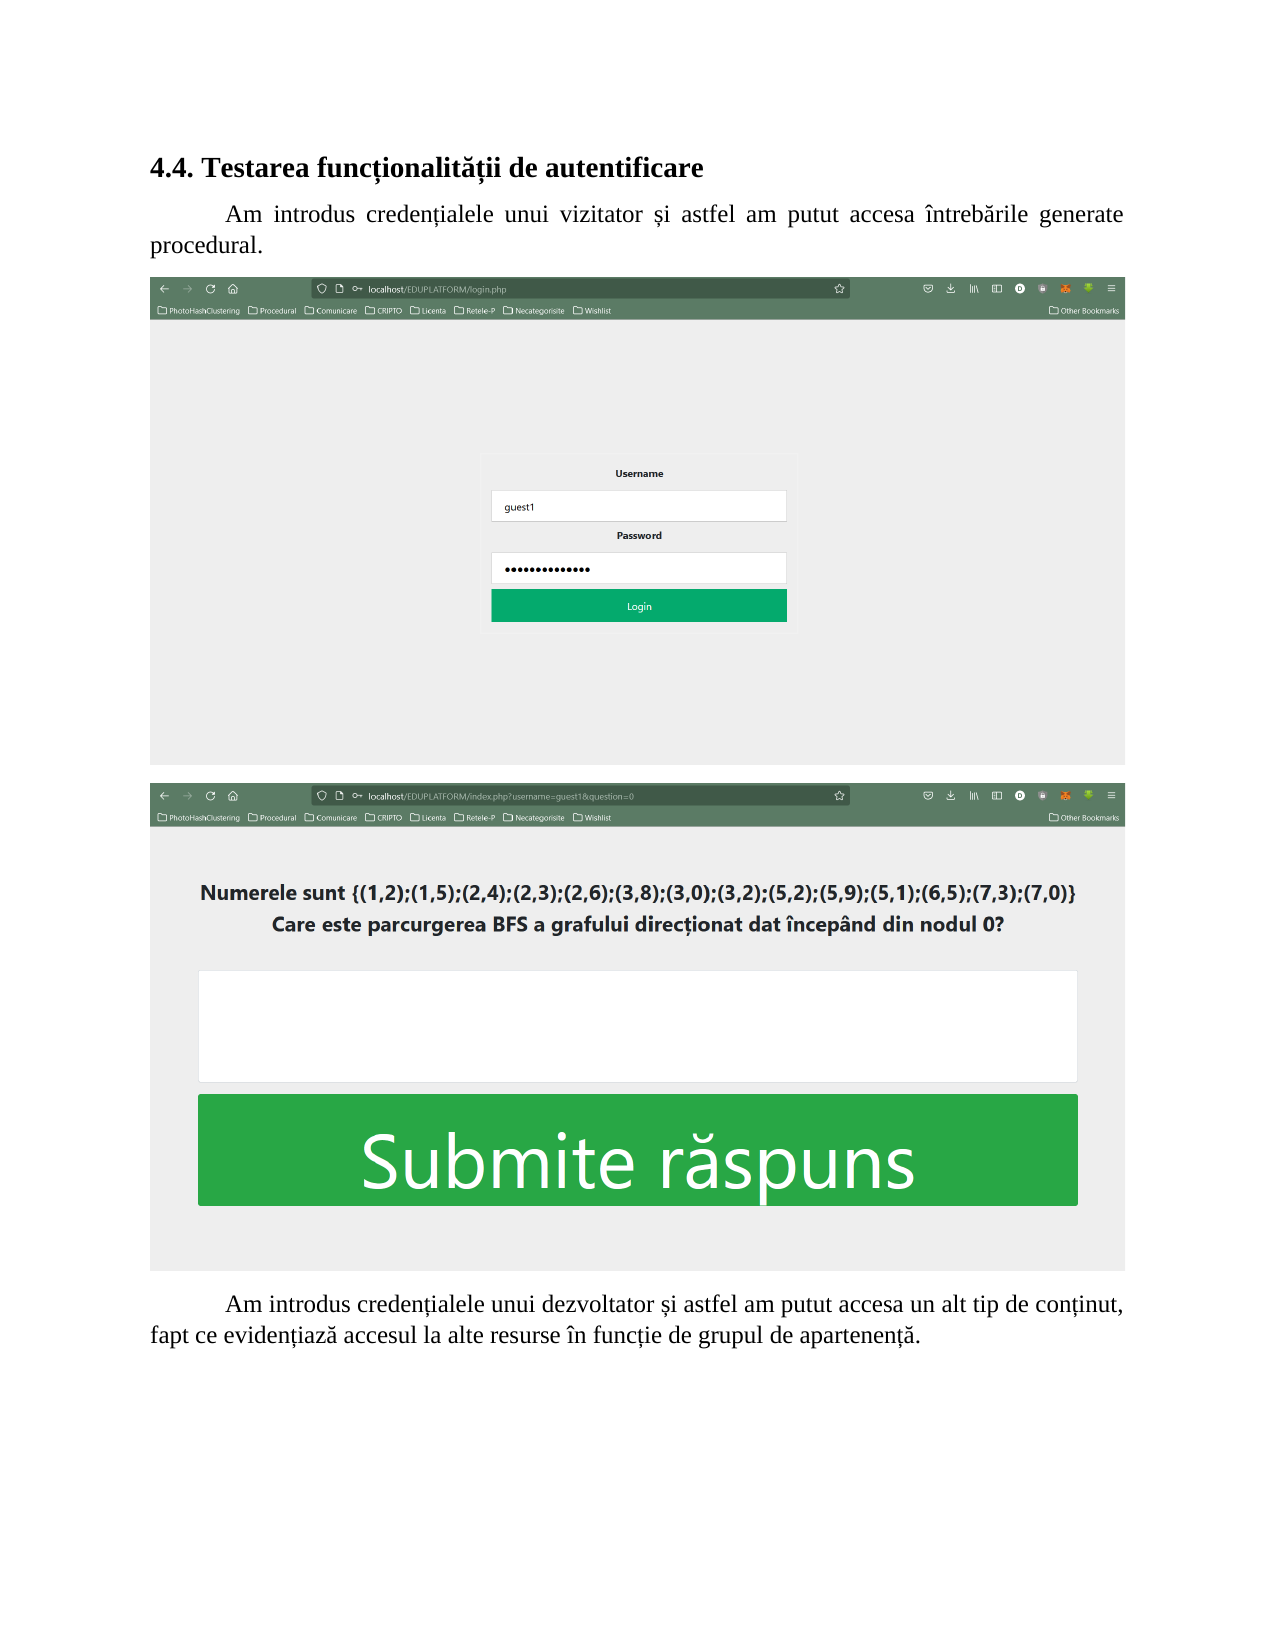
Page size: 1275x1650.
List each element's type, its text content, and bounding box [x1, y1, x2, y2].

text Am introdus credențialele unui dezvoltator și astfel am putut accesa un alt tip de conținut, fapt ce evidențiază accesul la alte resurse în funcție de grupul de apartenență. [150, 1289, 1125, 1349]
text Am introdus credențialele unui vizitator și astfel am putut accesa întrebările generate procedural. [150, 199, 1125, 258]
picture [150, 783, 1125, 1271]
picture [150, 277, 1125, 765]
subtitle 4.4. Testarea funcționalității de autentificare [150, 150, 1125, 183]
